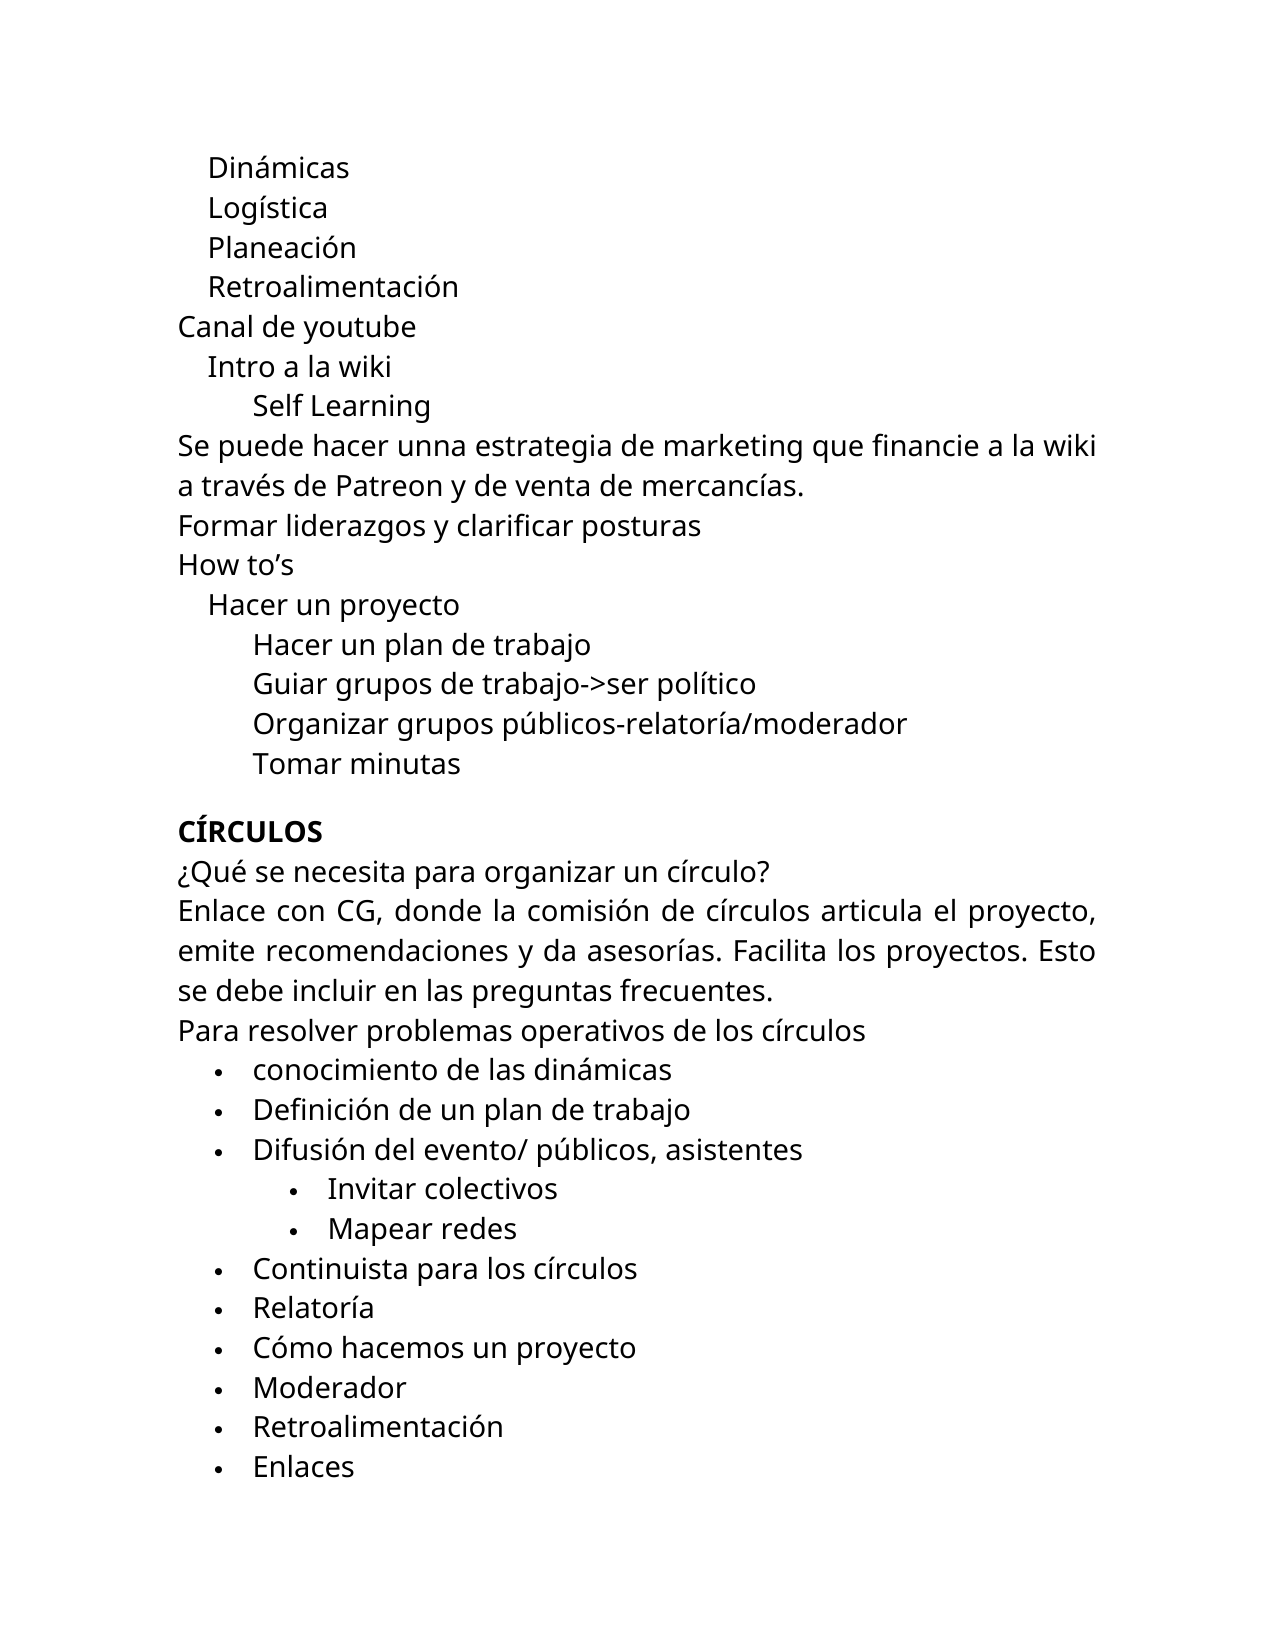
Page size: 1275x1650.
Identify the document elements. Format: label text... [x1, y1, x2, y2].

text Hacer un plan de trabajo [177, 624, 1098, 663]
text Intro a la wiki [177, 346, 1098, 386]
text CÍRCULOS [177, 811, 1098, 851]
text Self Learning [177, 386, 1098, 425]
text Retroalimentación [177, 267, 1098, 306]
text Tomar minutas [177, 743, 1098, 783]
text Canal de youtube [177, 306, 1098, 346]
list Relatoría [215, 1288, 1098, 1327]
text Hacer un proyecto [177, 584, 1098, 624]
list Retroalimentación [215, 1407, 1098, 1446]
text Enlace con CG, donde la comisión de círculos articula el proyecto, emite recomendaciones y da asesorías. Facilita los proyectos. Esto se debe incluir en las preguntas frecuentes. [177, 891, 1098, 1010]
text How to’s [177, 544, 1098, 584]
text Organizar grupos públicos-relatoría/moderador [177, 703, 1098, 743]
list Continuista para los círculos [215, 1248, 1098, 1288]
list Cómo hacemos un proyecto [215, 1327, 1098, 1367]
list Enlaces [215, 1446, 1098, 1486]
text Se puede hacer unna estrategia de marketing que financie a la wiki a través de Patreon y de venta de mercancías. [177, 425, 1098, 505]
text Logística [177, 187, 1098, 227]
text ¿Qué se necesita para organizar un círculo? [177, 851, 1098, 891]
list Moderador [215, 1367, 1098, 1407]
list conocimiento de las dinámicas [215, 1049, 1098, 1089]
list Definición de un plan de trabajo [215, 1089, 1098, 1129]
text Para resolver problemas operativos de los círculos [177, 1010, 1098, 1049]
list Mapear redes [290, 1208, 1098, 1248]
text Formar liderazgos y clarificar posturas [177, 505, 1098, 544]
text Guiar grupos de trabajo->ser político [177, 663, 1098, 703]
list Difusión del evento/ públicos, asistentes [215, 1129, 1098, 1168]
text Planeación [177, 227, 1098, 267]
list Invitar colectivos [290, 1168, 1098, 1208]
text Dinámicas [177, 148, 1098, 187]
